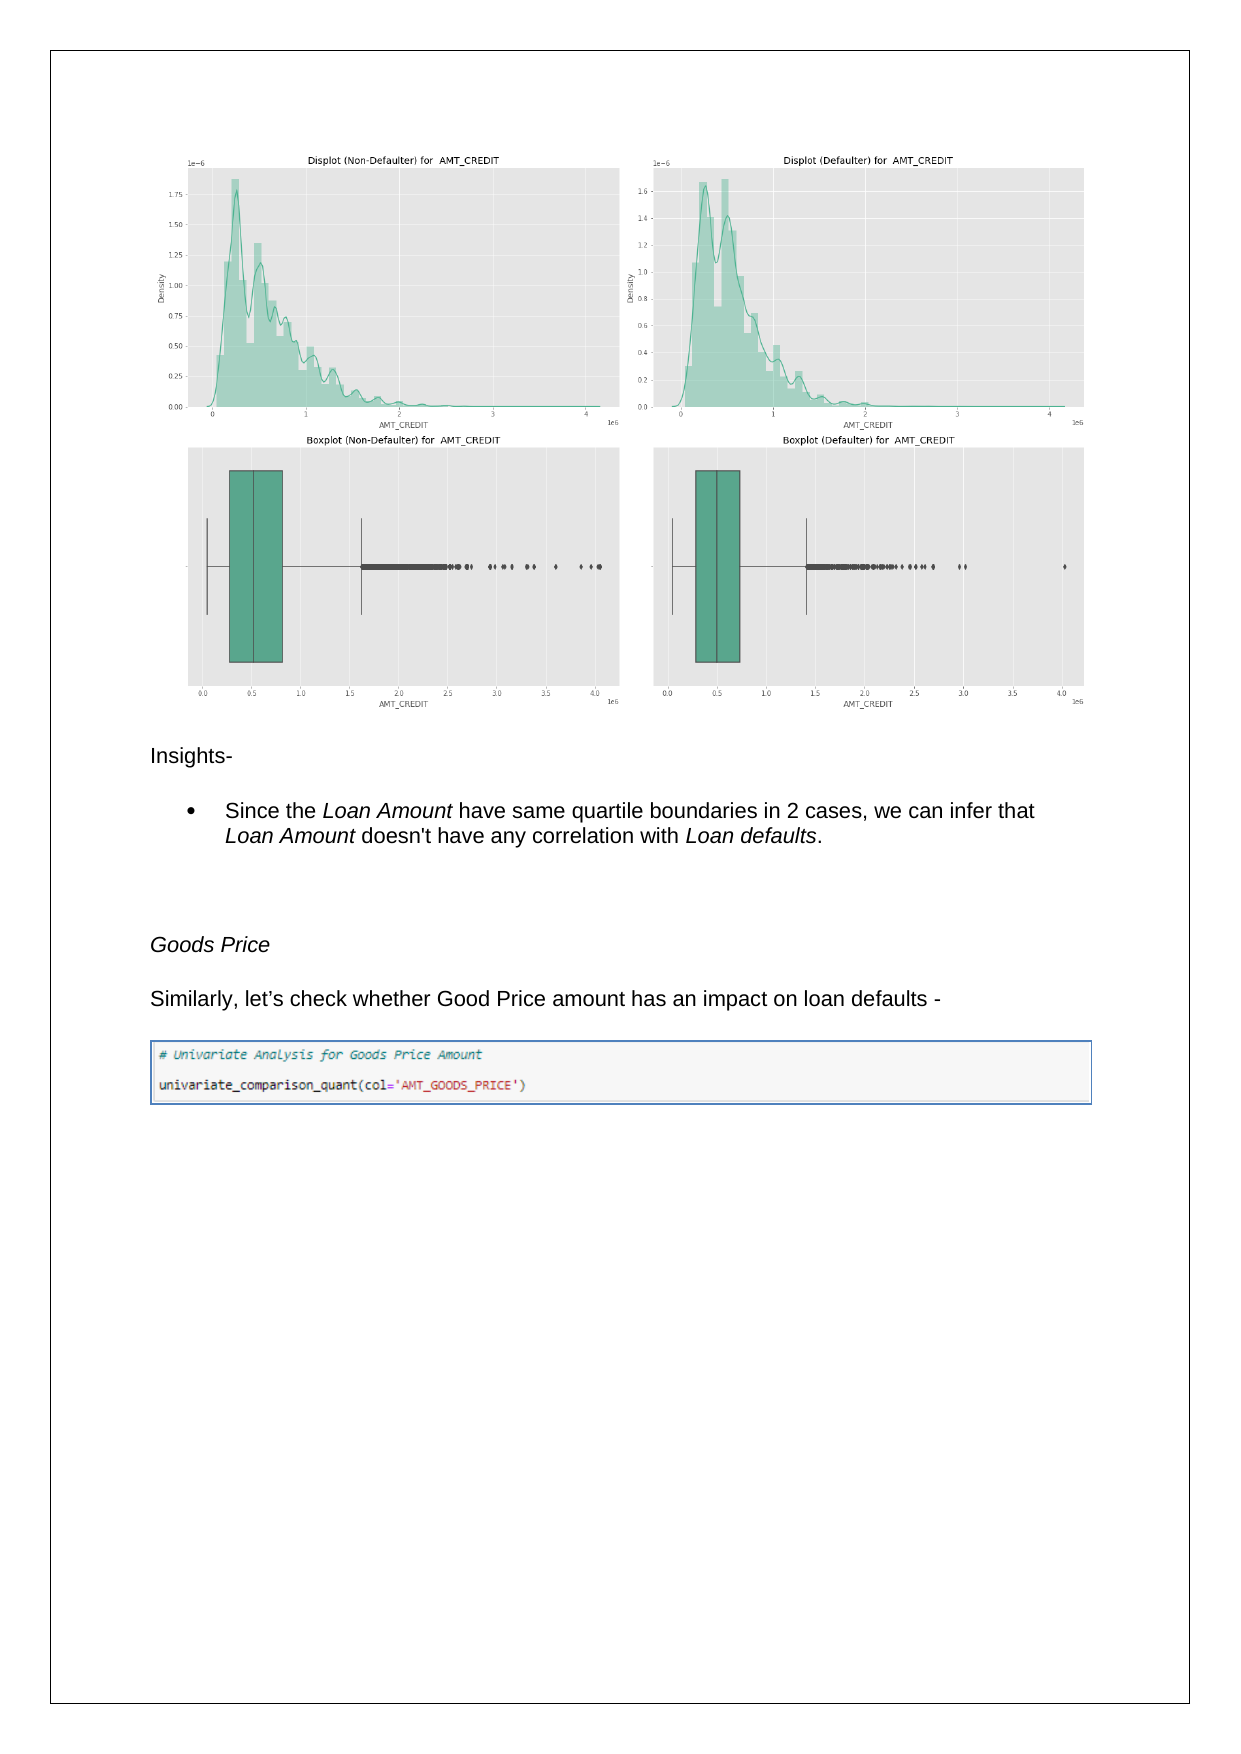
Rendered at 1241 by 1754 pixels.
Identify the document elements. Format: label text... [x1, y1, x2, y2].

text Insights- [150, 743, 1090, 768]
picture [150, 150, 1091, 715]
text Goods Price [150, 932, 1090, 957]
text Similarly, let’s check whether Good Price amount has an impact on loan defaults - [150, 986, 1090, 1011]
picture [152, 1042, 1089, 1103]
list Since the Loan Amount have same quartile boundaries in 2 cases, we can infer that Loan Amount doesn't have any correlation with Loan defaults. [187, 798, 1090, 848]
